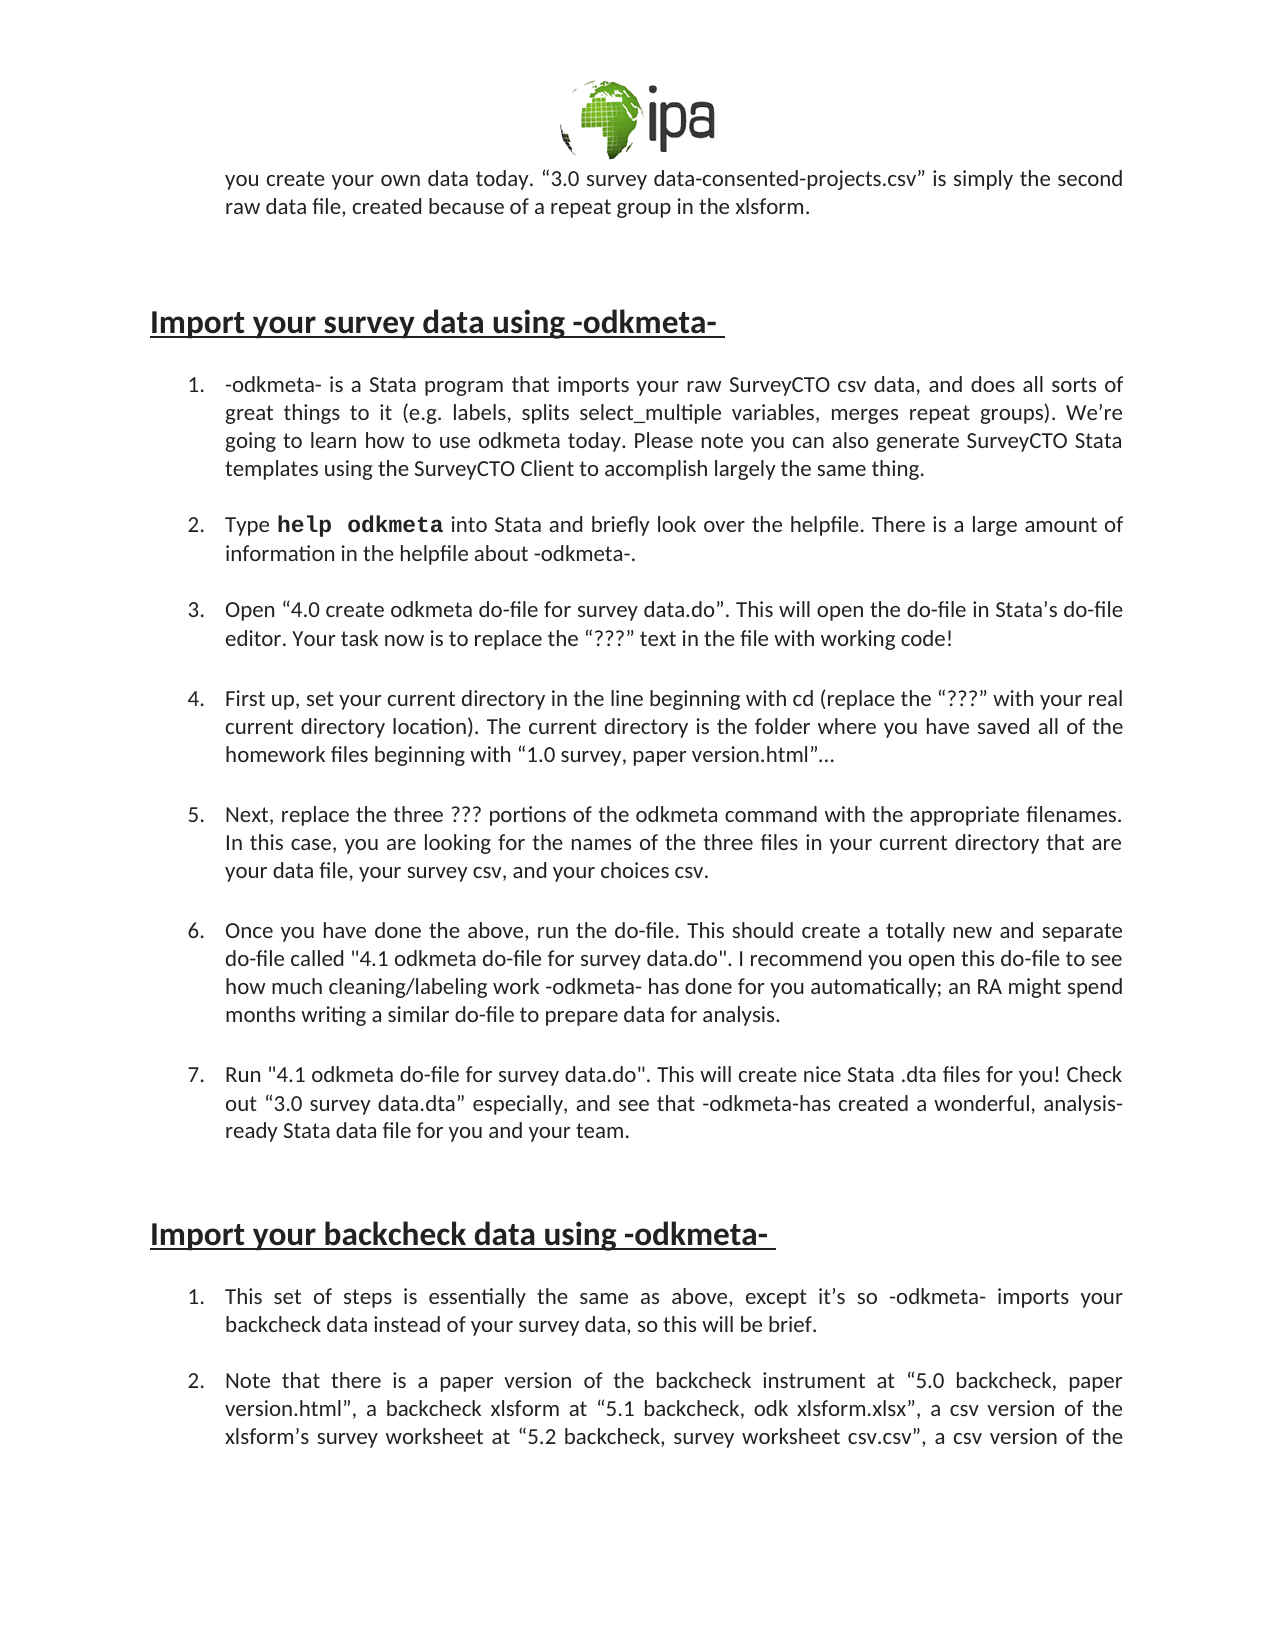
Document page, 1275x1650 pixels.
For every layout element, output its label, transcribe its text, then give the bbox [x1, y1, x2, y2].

list Open “4.0 create odkmeta do-file for survey data.do”. This will open the do-file in Stata’s do-file editor. Your task now is to replace the “???” text in the file with working code! [187, 596, 1125, 652]
list Next, replace the three ??? portions of the odkmeta command with the appropriate filenames. In this case, you are looking for the names of the three files in your current directory that are your data file, your survey csv, and your choices csv. [187, 800, 1125, 884]
list -odkmeta- is a Stata program that imports your raw SurveyCTO csv data, and does all sorts of great things to it (e.g. labels, splits select_multiple variables, merges repeat groups). We’re going to learn how to use odkmeta today. Please note you can also generate SurveyCTO Stata templates using the SurveyCTO Client to accomplish largely the same thing. [187, 370, 1125, 482]
list This set of steps is essentially the same as above, except it’s so -odkmeta- imports your backcheck data instead of your survey data, so this will be brief. [187, 1282, 1125, 1338]
text Import your backcheck data using -odkmeta- [150, 1213, 1125, 1254]
list First up, set your current directory in the line beginning with cd (replace the “???” with your real current directory location). The current directory is the folder where you have saved all of the homework files beginning with “1.0 survey, paper version.html”… [187, 684, 1125, 768]
list Once you have done the above, run the do-file. This should create a totally new and separate do-file called "4.1 odkmeta do-file for survey data.do". I recommend you open this do-file to see how much cleaning/labeling work -odkmeta- has done for you automatically; an RA might spend months writing a similar do-file to prepare data for analysis. [187, 916, 1125, 1028]
picture [551, 75, 724, 164]
list Run "4.1 odkmeta do-file for survey data.do". This will create nice Stata .dta files for you! Check out “3.0 survey data.dta” especially, and see that -odkmeta-has created a wonderful, analysis-ready Stata data file for you and your team. [187, 1061, 1125, 1145]
text Import your survey data using -odkmeta- [150, 302, 1125, 342]
list Type help odkmeta into Stata and briefly look over the helpfile. There is a large amount of information in the helpfile about -odkmeta-. [187, 510, 1125, 568]
